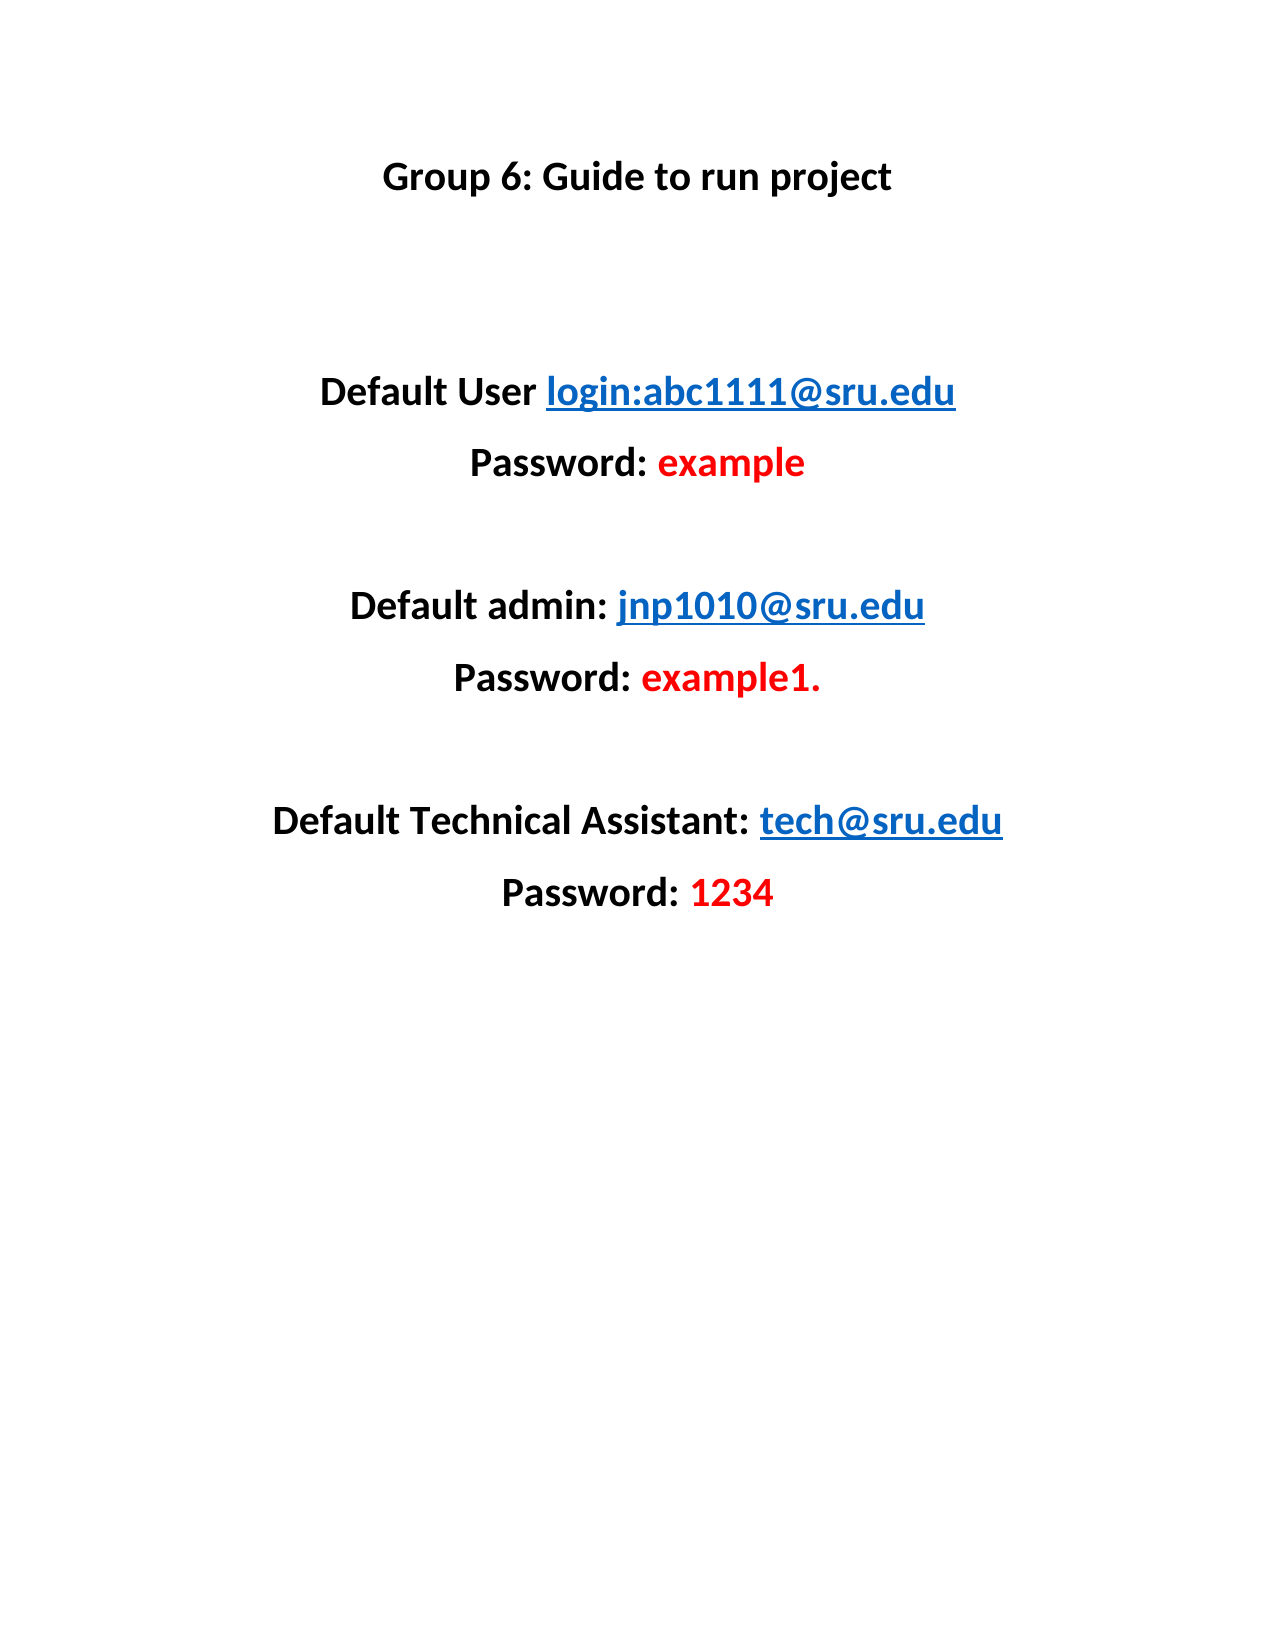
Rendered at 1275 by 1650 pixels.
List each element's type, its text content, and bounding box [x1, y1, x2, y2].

text Group 6: Guide to run project [150, 150, 1125, 201]
text Password: example1. [150, 651, 1125, 702]
text Default Technical Assistant: tech@sru.edu [150, 794, 1125, 845]
text Password: 1234 [150, 866, 1125, 916]
text Password: example [150, 436, 1125, 487]
text Default admin: jnp1010@sru.edu [150, 579, 1125, 630]
text Default User login:abc1111@sru.edu [150, 365, 1125, 416]
